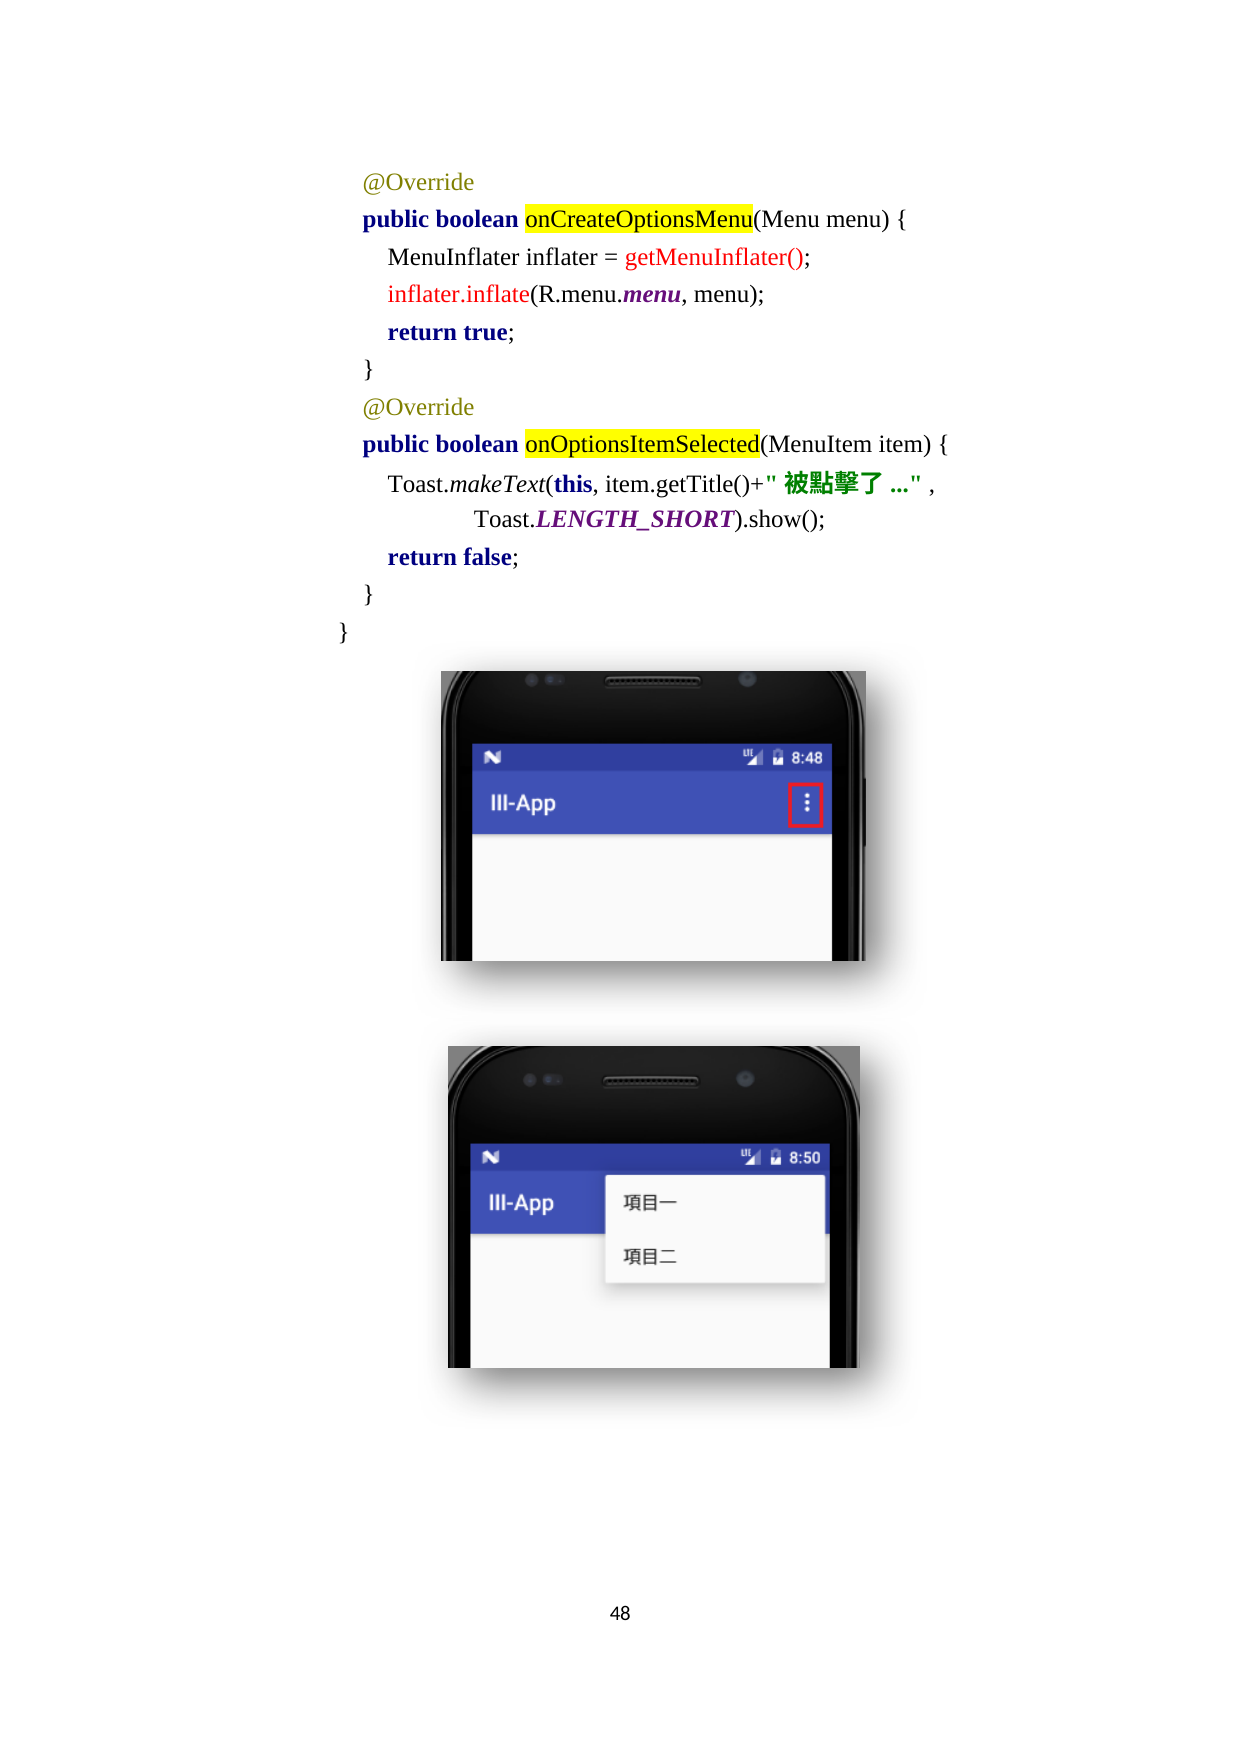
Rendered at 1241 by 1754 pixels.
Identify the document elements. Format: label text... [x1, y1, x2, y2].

text Toast.LENGTH_SHORT).show(); return false; } } [337, 500, 1053, 650]
picture [448, 1046, 860, 1368]
picture [441, 671, 866, 961]
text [337, 162, 1053, 500]
